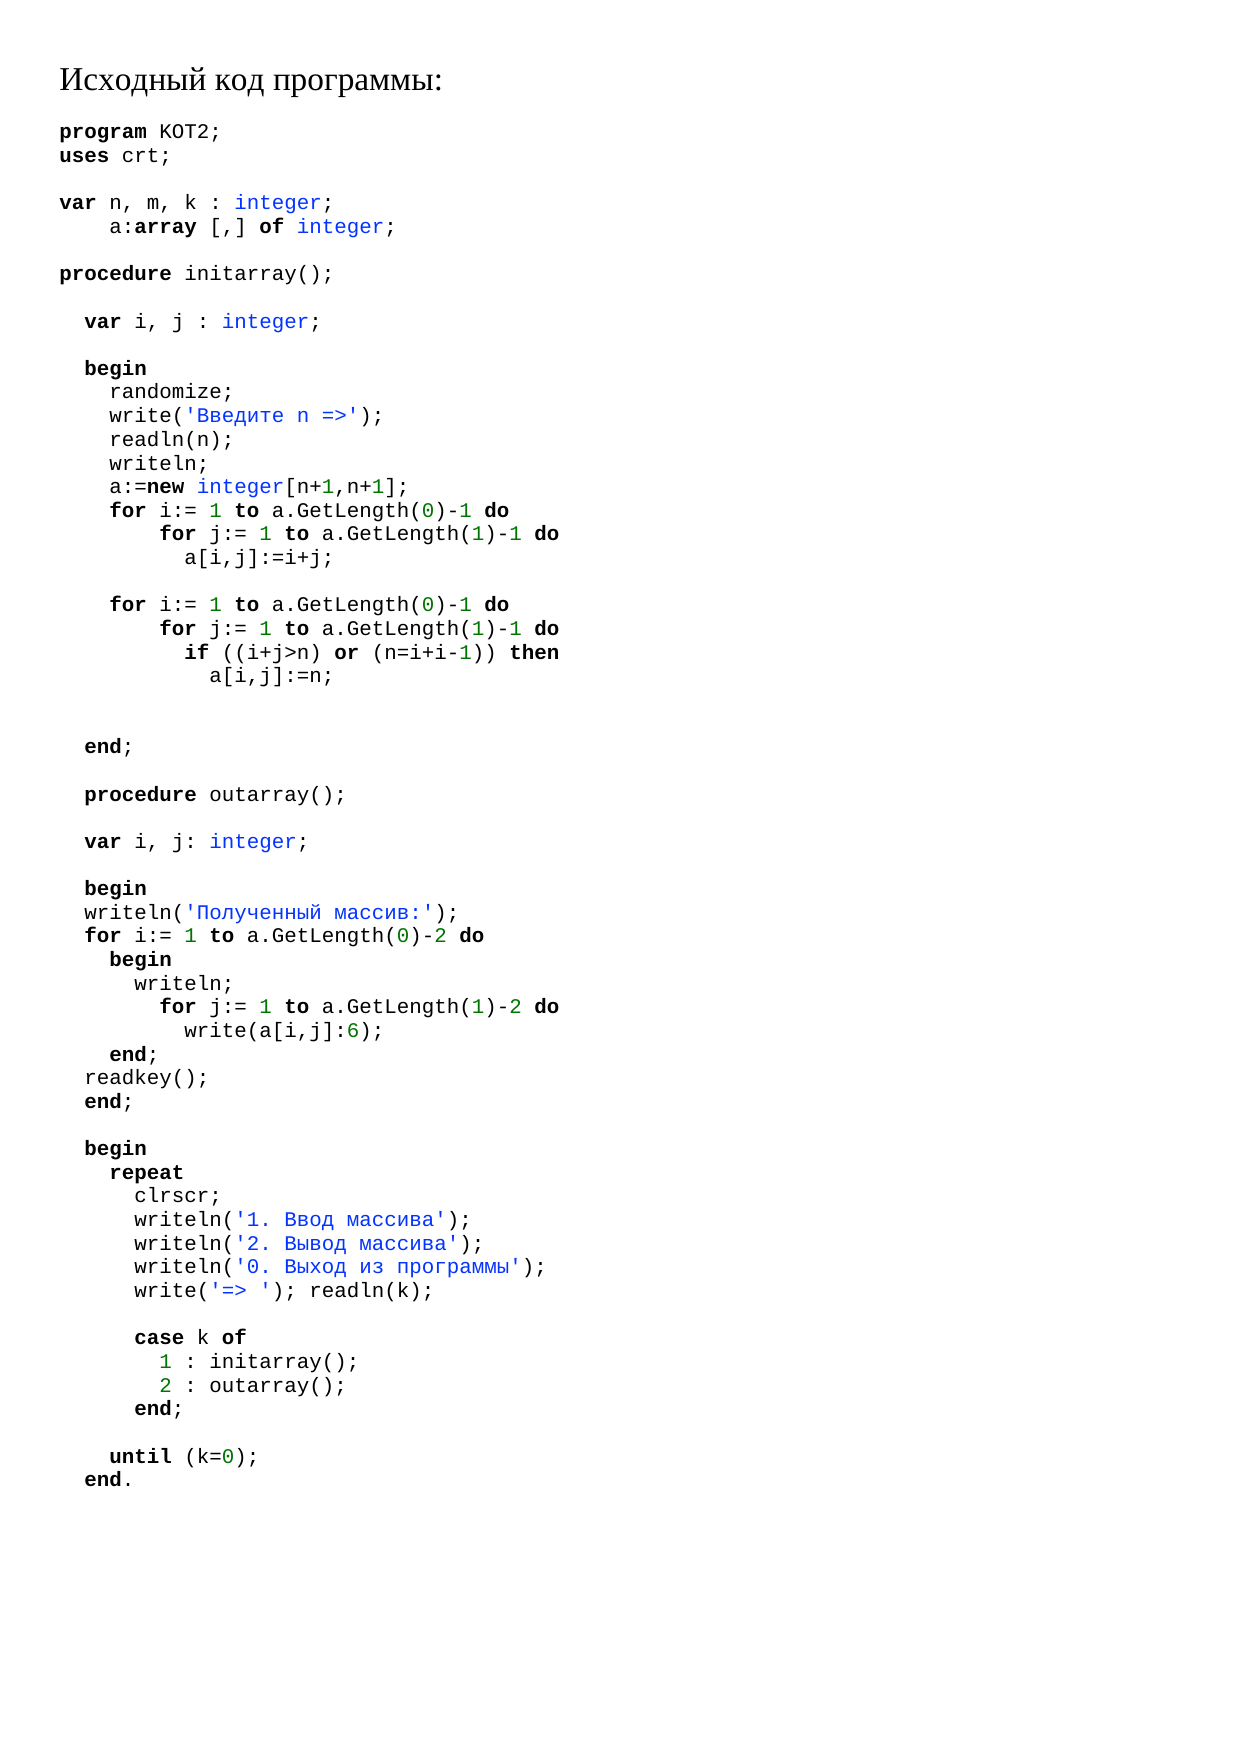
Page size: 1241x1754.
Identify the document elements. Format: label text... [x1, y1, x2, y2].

text clrscr; [59, 1186, 1181, 1209]
text readkey(); [59, 1067, 1181, 1091]
text begin [59, 949, 1181, 973]
text uses crt; [59, 145, 1181, 169]
text write('=> '); readln(k); [59, 1280, 1181, 1304]
text procedure initarray(); [59, 263, 1181, 287]
text var n, m, k : integer; [59, 192, 1181, 216]
text begin [59, 358, 1181, 382]
text writeln; [59, 452, 1181, 476]
text a:array [,] of integer; [59, 216, 1181, 240]
text if ((i+j>n) or (n=i+i-1)) then [59, 642, 1181, 665]
text for j:= 1 to a.GetLength(1)-2 do [59, 996, 1181, 1020]
text for j:= 1 to a.GetLength(1)-1 do [59, 618, 1181, 642]
text end; [59, 736, 1181, 760]
text a[i,j]:=i+j; [59, 547, 1181, 571]
text begin [59, 878, 1181, 902]
text var i, j: integer; [59, 831, 1181, 854]
text writeln; [59, 973, 1181, 996]
text end; [59, 1091, 1181, 1114]
text writeln('Полученный массив:'); [59, 902, 1181, 925]
text writeln('2. Вывод массива'); [59, 1233, 1181, 1256]
text 2 : outarray(); [59, 1375, 1181, 1398]
text for i:= 1 to a.GetLength(0)-1 do [59, 594, 1181, 618]
text randomize; [59, 382, 1181, 405]
text program KOT2; [59, 121, 1181, 145]
text begin [59, 1138, 1181, 1162]
text writeln('1. Ввод массива'); [59, 1209, 1181, 1233]
text repeat [59, 1162, 1181, 1186]
text end; [59, 1398, 1181, 1422]
text var i, j : integer; [59, 311, 1181, 334]
text 1 : initarray(); [59, 1351, 1181, 1375]
text write('Введите n =>'); [59, 405, 1181, 429]
text for i:= 1 to a.GetLength(0)-2 do [59, 925, 1181, 949]
text for j:= 1 to a.GetLength(1)-1 do [59, 523, 1181, 547]
text readln(n); [59, 429, 1181, 452]
text end. [59, 1469, 1181, 1493]
text a[i,j]:=n; [59, 665, 1181, 689]
text for i:= 1 to a.GetLength(0)-1 do [59, 500, 1181, 523]
text until (k=0); [59, 1446, 1181, 1469]
text case k of [59, 1327, 1181, 1351]
text a:=new integer[n+1,n+1]; [59, 476, 1181, 500]
text writeln('0. Выход из программы'); [59, 1256, 1181, 1280]
text end; [59, 1044, 1181, 1067]
text Исходный код программы: [59, 59, 1181, 97]
text procedure outarray(); [59, 783, 1181, 807]
text write(a[i,j]:6); [59, 1020, 1181, 1044]
